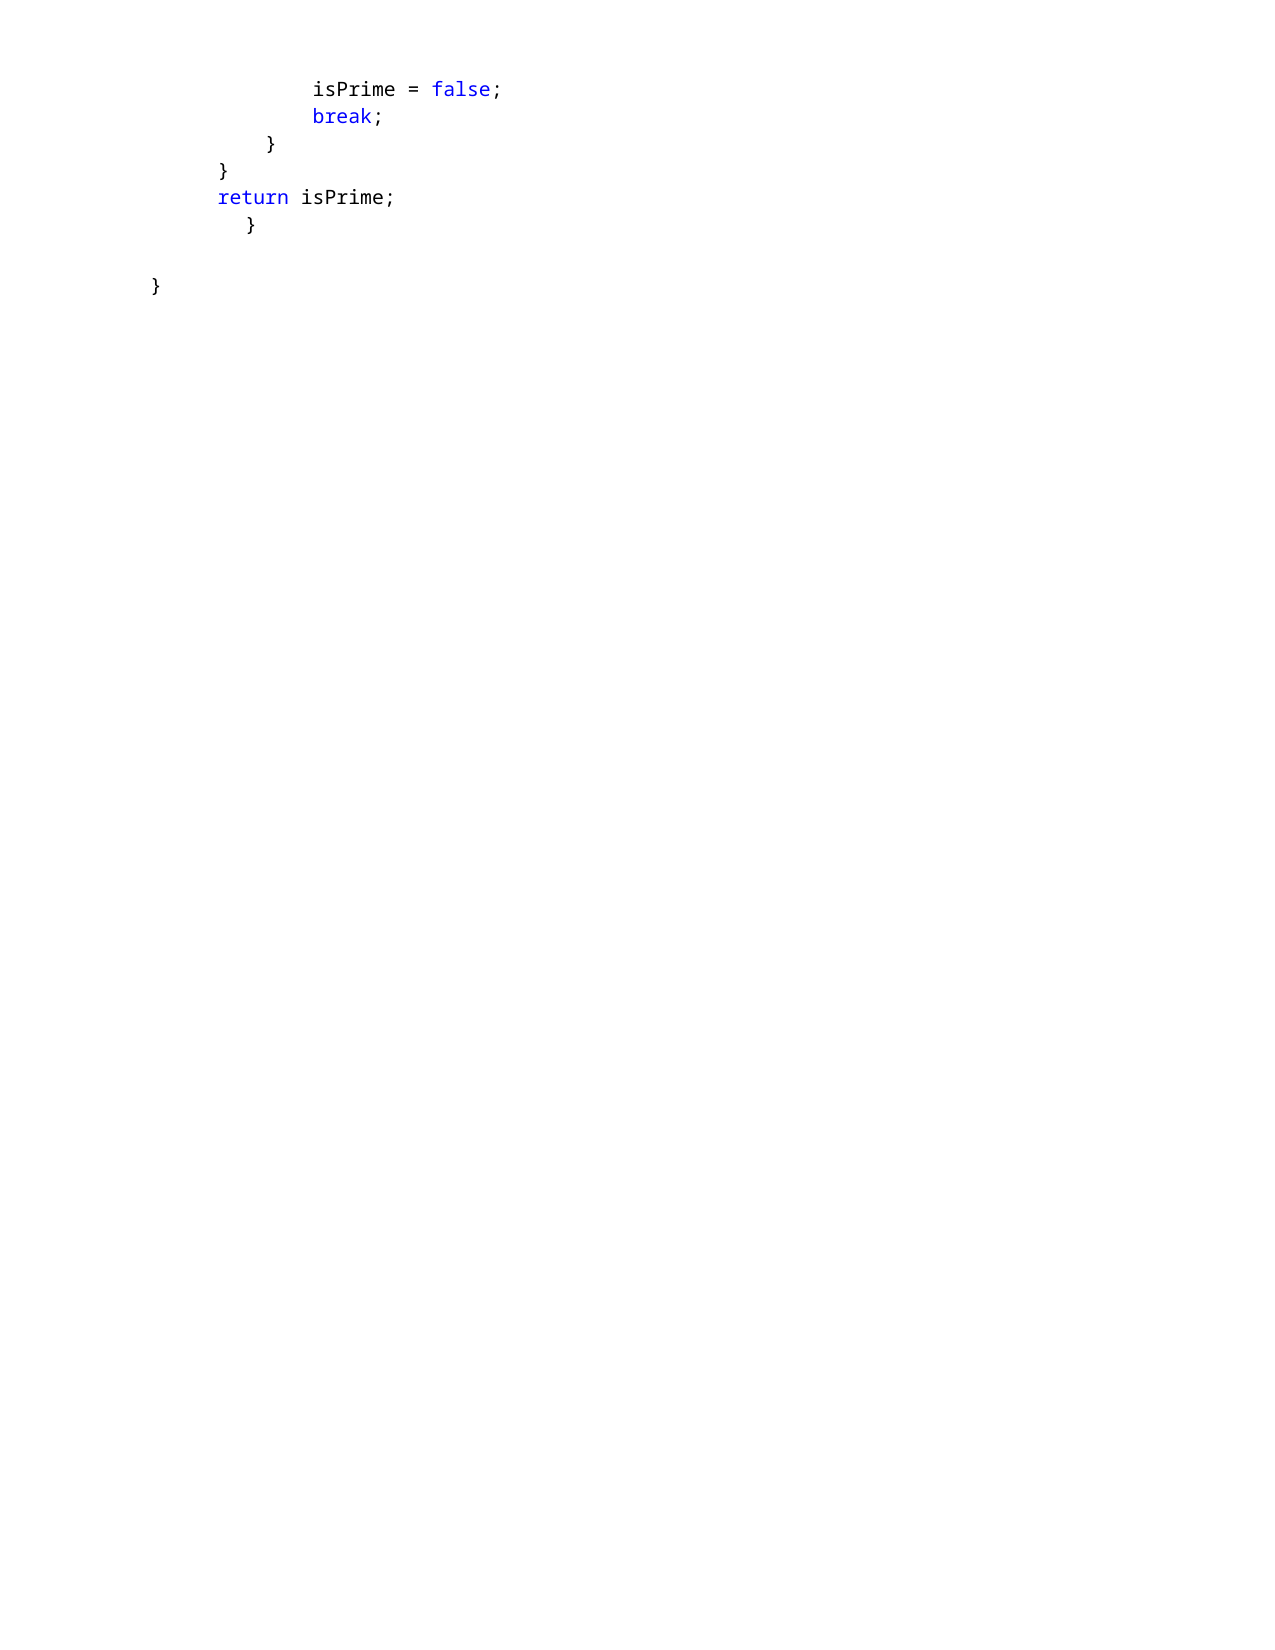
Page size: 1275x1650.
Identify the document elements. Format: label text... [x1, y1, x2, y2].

text } [150, 271, 1200, 298]
text } [150, 210, 1200, 237]
text break; [75, 102, 1200, 129]
text return isPrime; [75, 183, 1200, 210]
text isPrime = false; [75, 75, 1200, 102]
text } [75, 156, 1200, 183]
text } [75, 129, 1200, 156]
